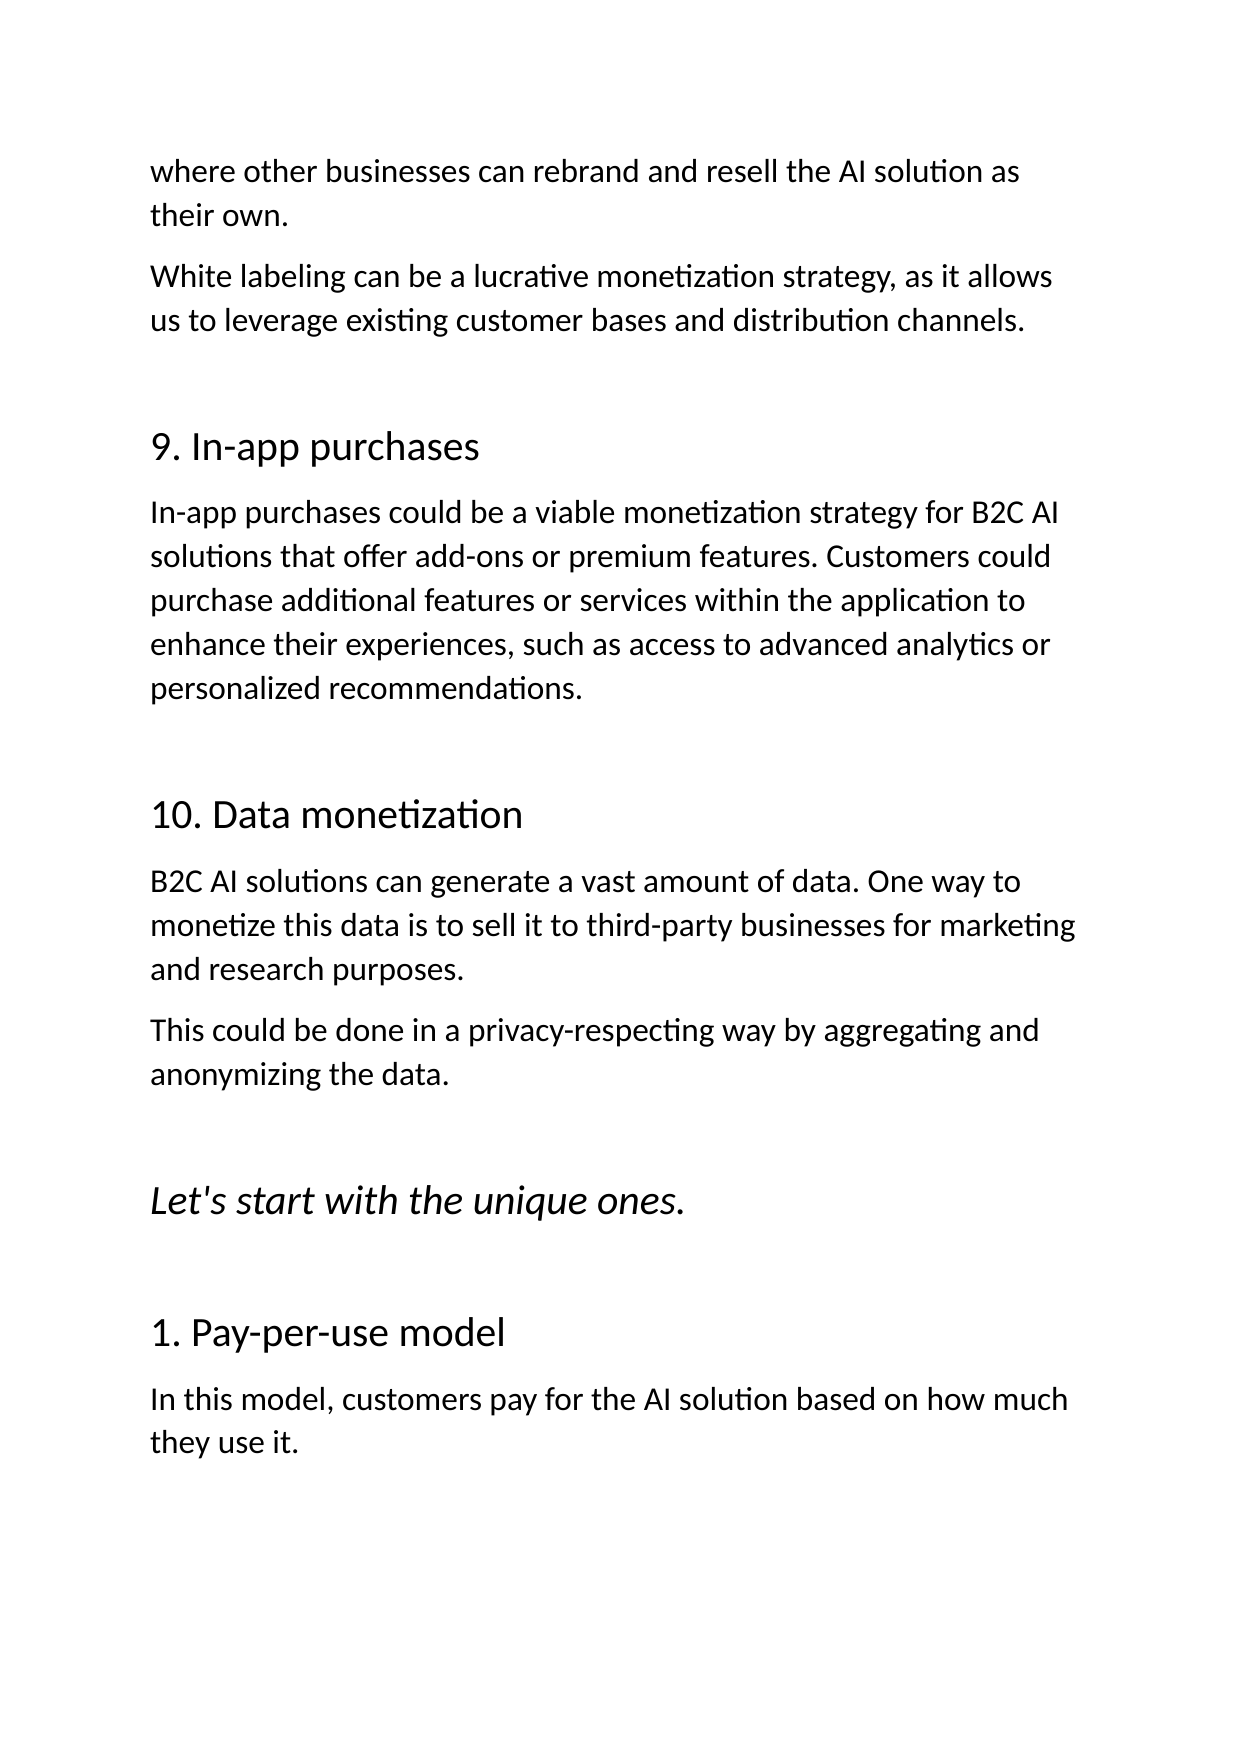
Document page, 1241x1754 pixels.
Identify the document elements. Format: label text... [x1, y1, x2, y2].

text B2C AI solutions can generate a vast amount of data. One way to monetize this data is to sell it to third-party businesses for marketing and research purposes. [150, 860, 1090, 989]
text This could be done in a privacy-respecting way by aggregating and anonymizing the data. [150, 1008, 1090, 1093]
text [150, 150, 1090, 235]
text 1. Pay-per-use model [150, 1306, 1090, 1357]
text Let's start with the unique ones. [150, 1174, 1090, 1224]
text White labeling can be a lucrative monetization strategy, as it allows us to leverage existing customer bases and distribution channels. [150, 254, 1090, 339]
text 10. Data monetization [150, 788, 1090, 839]
text 9. In-app purchases [150, 420, 1090, 471]
text In this model, customers pay for the AI solution based on how much they use it. [150, 1377, 1090, 1462]
text In-app purchases could be a viable monetization strategy for B2C AI solutions that offer add-ons or premium features. Customers could purchase additional features or services within the application to enhance their experiences, such as access to advanced analytics or personalized recommendations. [150, 491, 1090, 708]
